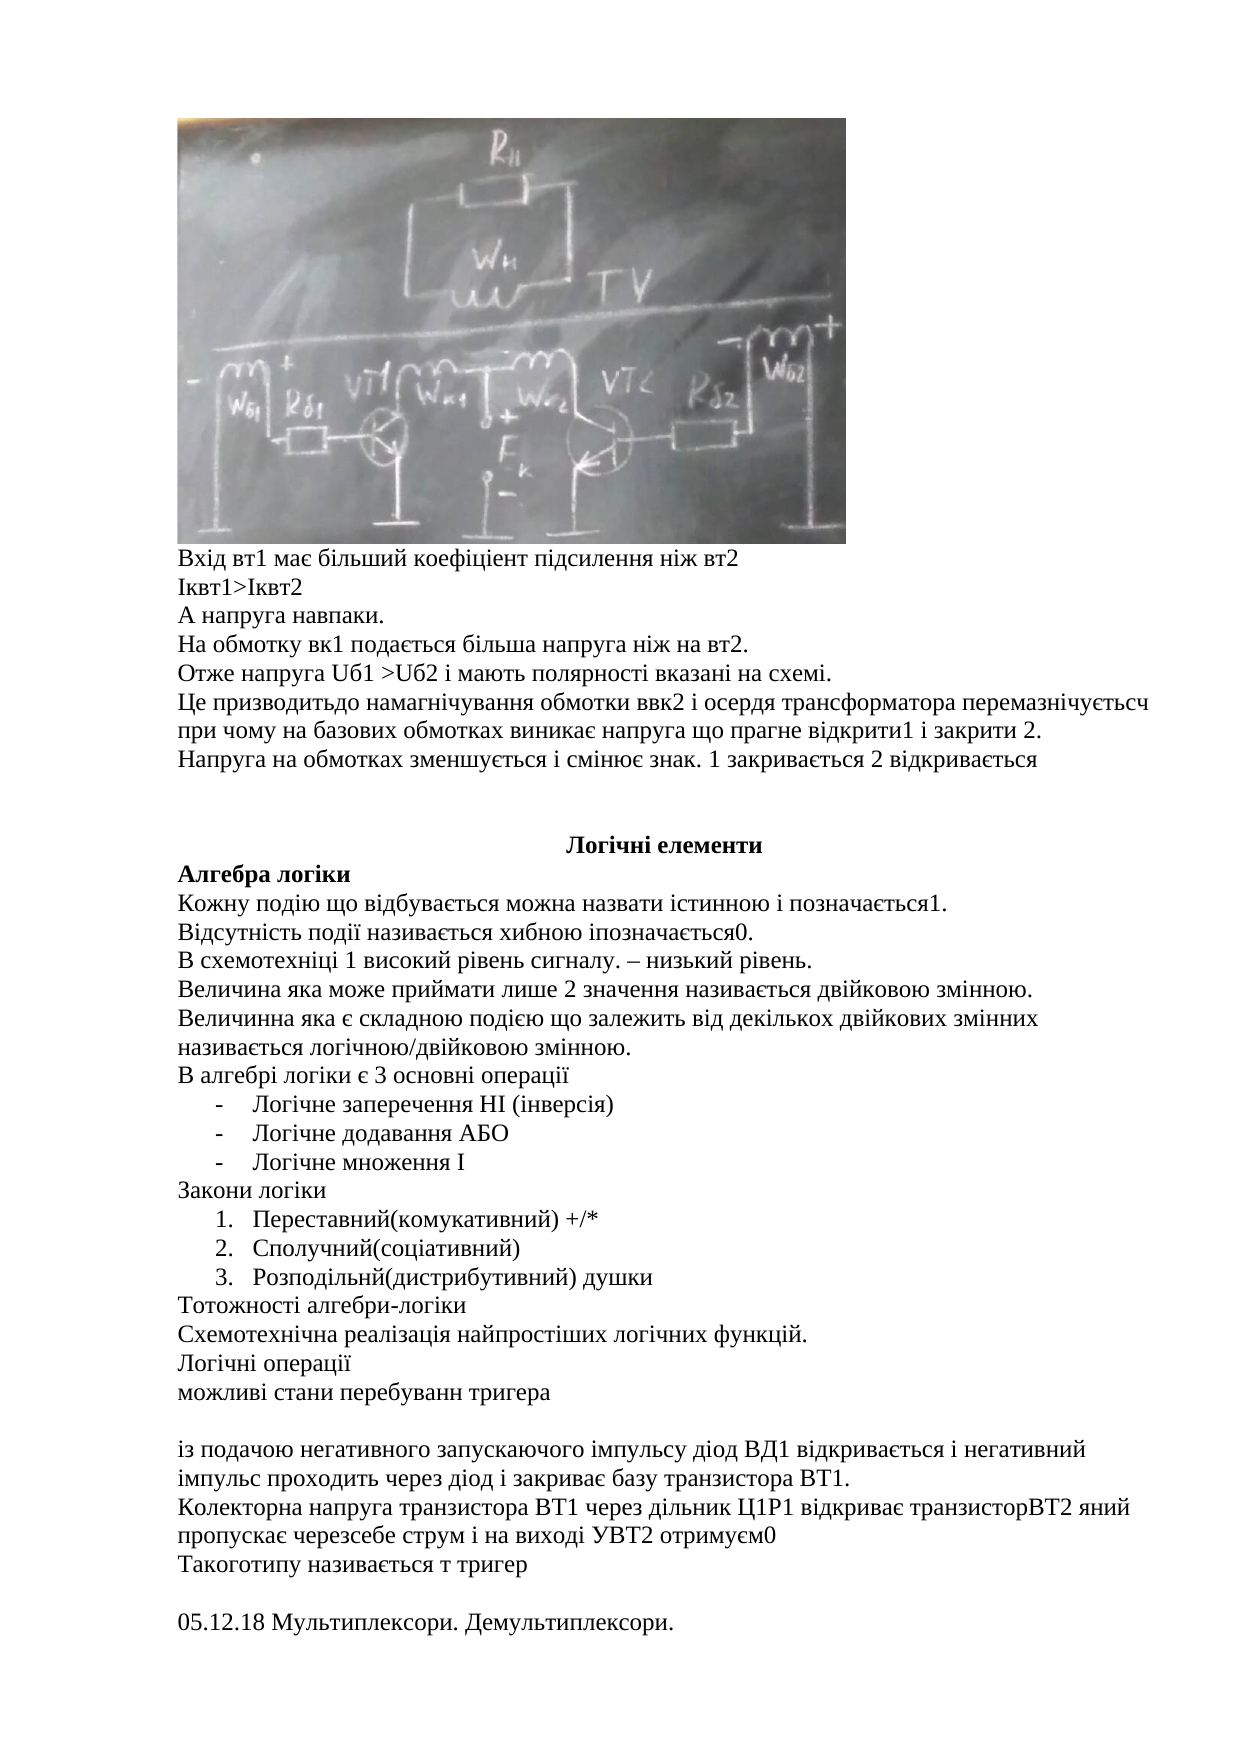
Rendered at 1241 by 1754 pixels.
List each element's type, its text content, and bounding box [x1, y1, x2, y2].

text Вхід вт1 має більший коефіціент підсилення ніж вт2 [177, 543, 1152, 572]
text В схемотехніці 1 високий рівень сигналу. – низький рівень. [177, 946, 1152, 974]
list Розподільнй(дистрибутивний) душки [215, 1262, 1152, 1291]
text Схемотехнічна реалізація найпростіших логічних функцій. [177, 1319, 1152, 1348]
text Напруга на обмотках зменшується і смінює знак. 1 закривається 2 відкривається [177, 744, 1152, 773]
text Колекторна напруга транзистора ВТ1 через дільник Ц1Р1 відкриває транзисторВТ2 яний пропускає черезсебе струм і на виході УВТ2 отримуєм0 [177, 1492, 1152, 1549]
text Величинна яка є складною подією що залежить від декількох двійкових змінних називається логічною/двійковою змінною. [177, 1003, 1152, 1061]
text Логічні операції [177, 1348, 1152, 1377]
list Логічне заперечення НІ (інверсія) [215, 1089, 1152, 1118]
text можливі стани перебуванн тригера [177, 1377, 1152, 1406]
text Отже напруга Uб1 >Uб2 і мають полярності вказані на схемі. [177, 658, 1152, 687]
list Логічне множення І [215, 1147, 1152, 1176]
text Логічні елементи [177, 831, 1152, 859]
text Закони логіки [177, 1176, 1152, 1204]
text Тотожності алгебри-логіки [177, 1291, 1152, 1319]
list Логічне додавання АБО [215, 1118, 1152, 1147]
picture [177, 118, 846, 544]
text Це призводитьдо намагнічування обмотки ввк2 і осердя трансформатора перемазнічуєтьсч при чому на базових обмотках виникає напруга що прагне відкрити1 і закрити 2. [177, 687, 1152, 744]
text із подачою негативного запускаючого імпульсу діод ВД1 відкривається і негативний імпульс проходить через діод і закриває базу транзистора ВТ1. [177, 1434, 1152, 1492]
text А напруга навпаки. [177, 601, 1152, 629]
text Іквт1>Іквт2 [177, 572, 1152, 601]
list Переставний(комукативний) +/* [215, 1204, 1152, 1233]
text В алгебрі логіки є 3 основні операції [177, 1061, 1152, 1089]
list Сполучний(соціативний) [215, 1233, 1152, 1262]
text 05.12.18 Мультиплексори. Демультиплексори. [177, 1607, 1152, 1636]
text Такоготипу називається т тригер [177, 1549, 1152, 1578]
text Величина яка може приймати лише 2 значення називається двійковою змінною. [177, 974, 1152, 1003]
text Алгебра логіки [177, 859, 1152, 888]
text Кожну подію що відбувається можна назвати істинною і позначається1. [177, 888, 1152, 917]
text Відсутність події називається хибною іпозначається0. [177, 917, 1152, 946]
text На обмотку вк1 подається більша напруга ніж на вт2. [177, 629, 1152, 658]
